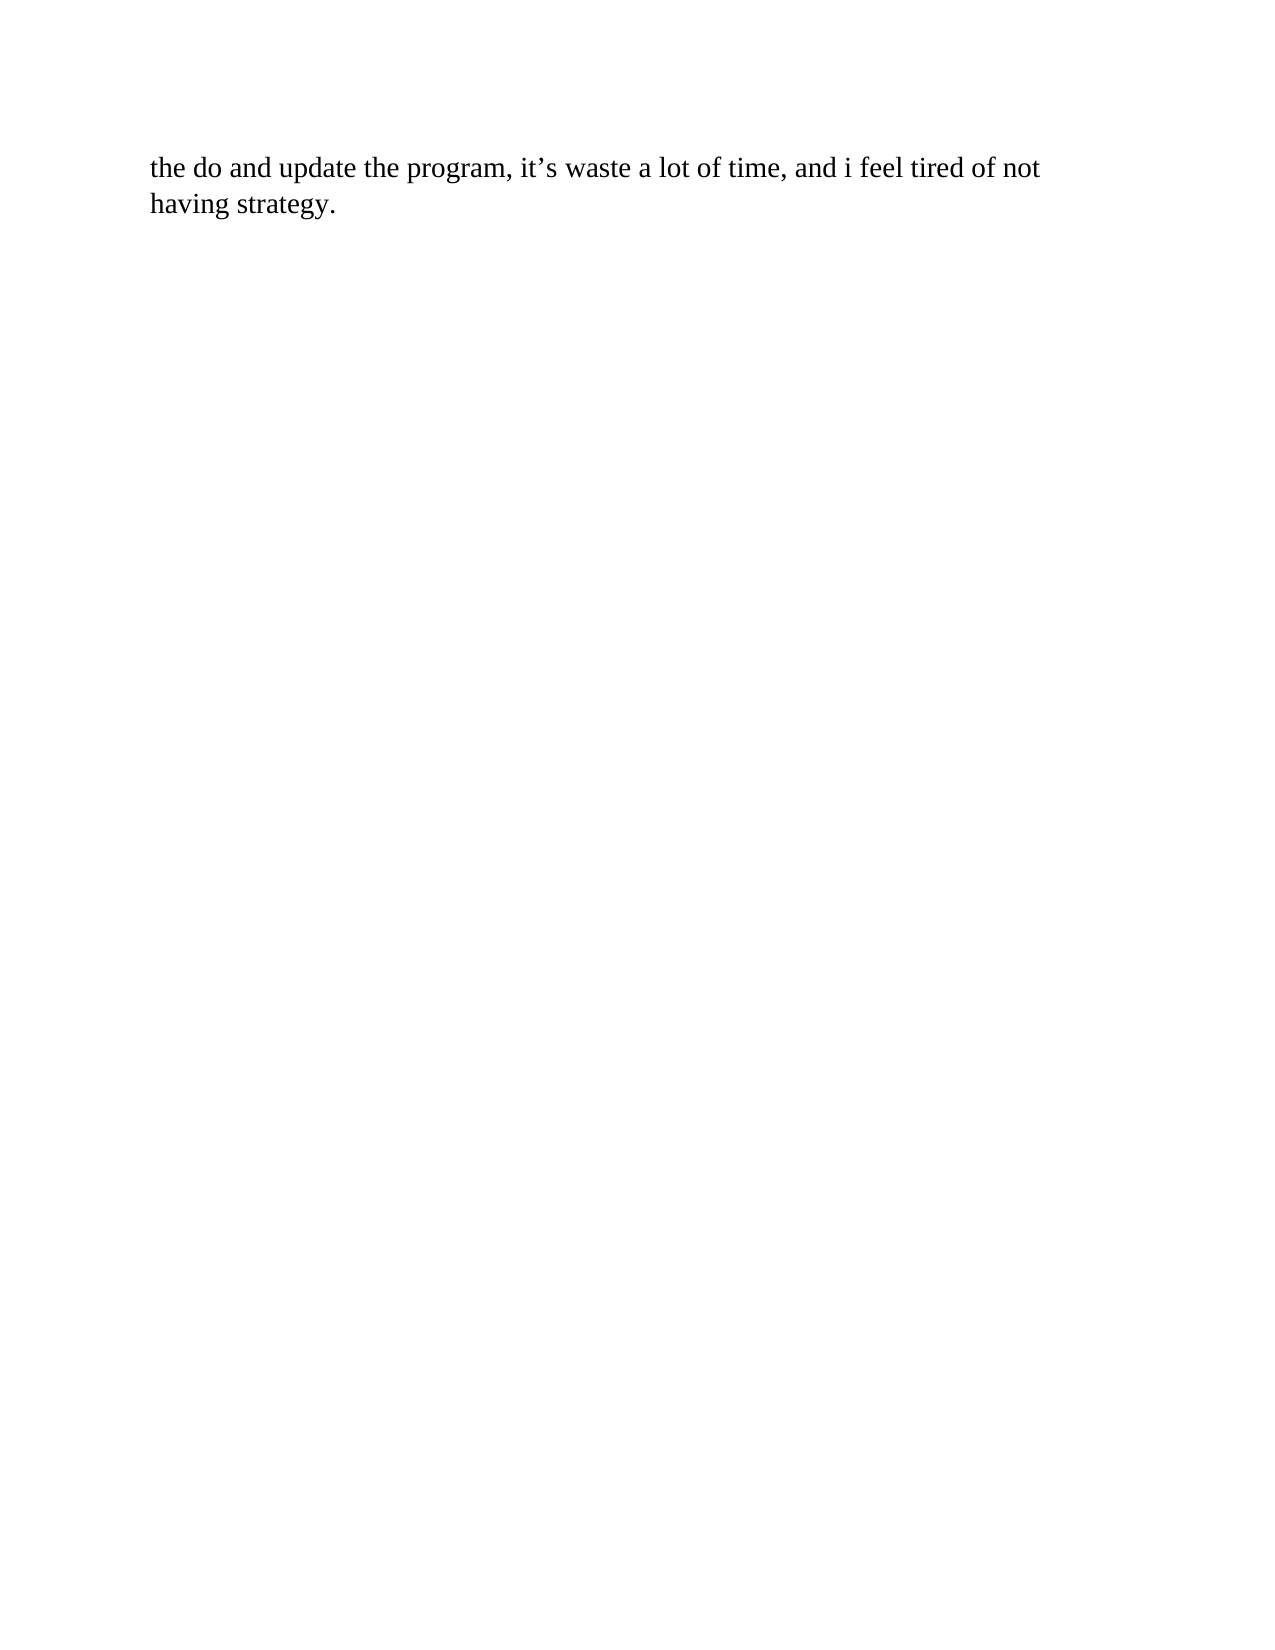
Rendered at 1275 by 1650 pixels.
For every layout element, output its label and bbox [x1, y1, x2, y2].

text [150, 150, 1125, 220]
